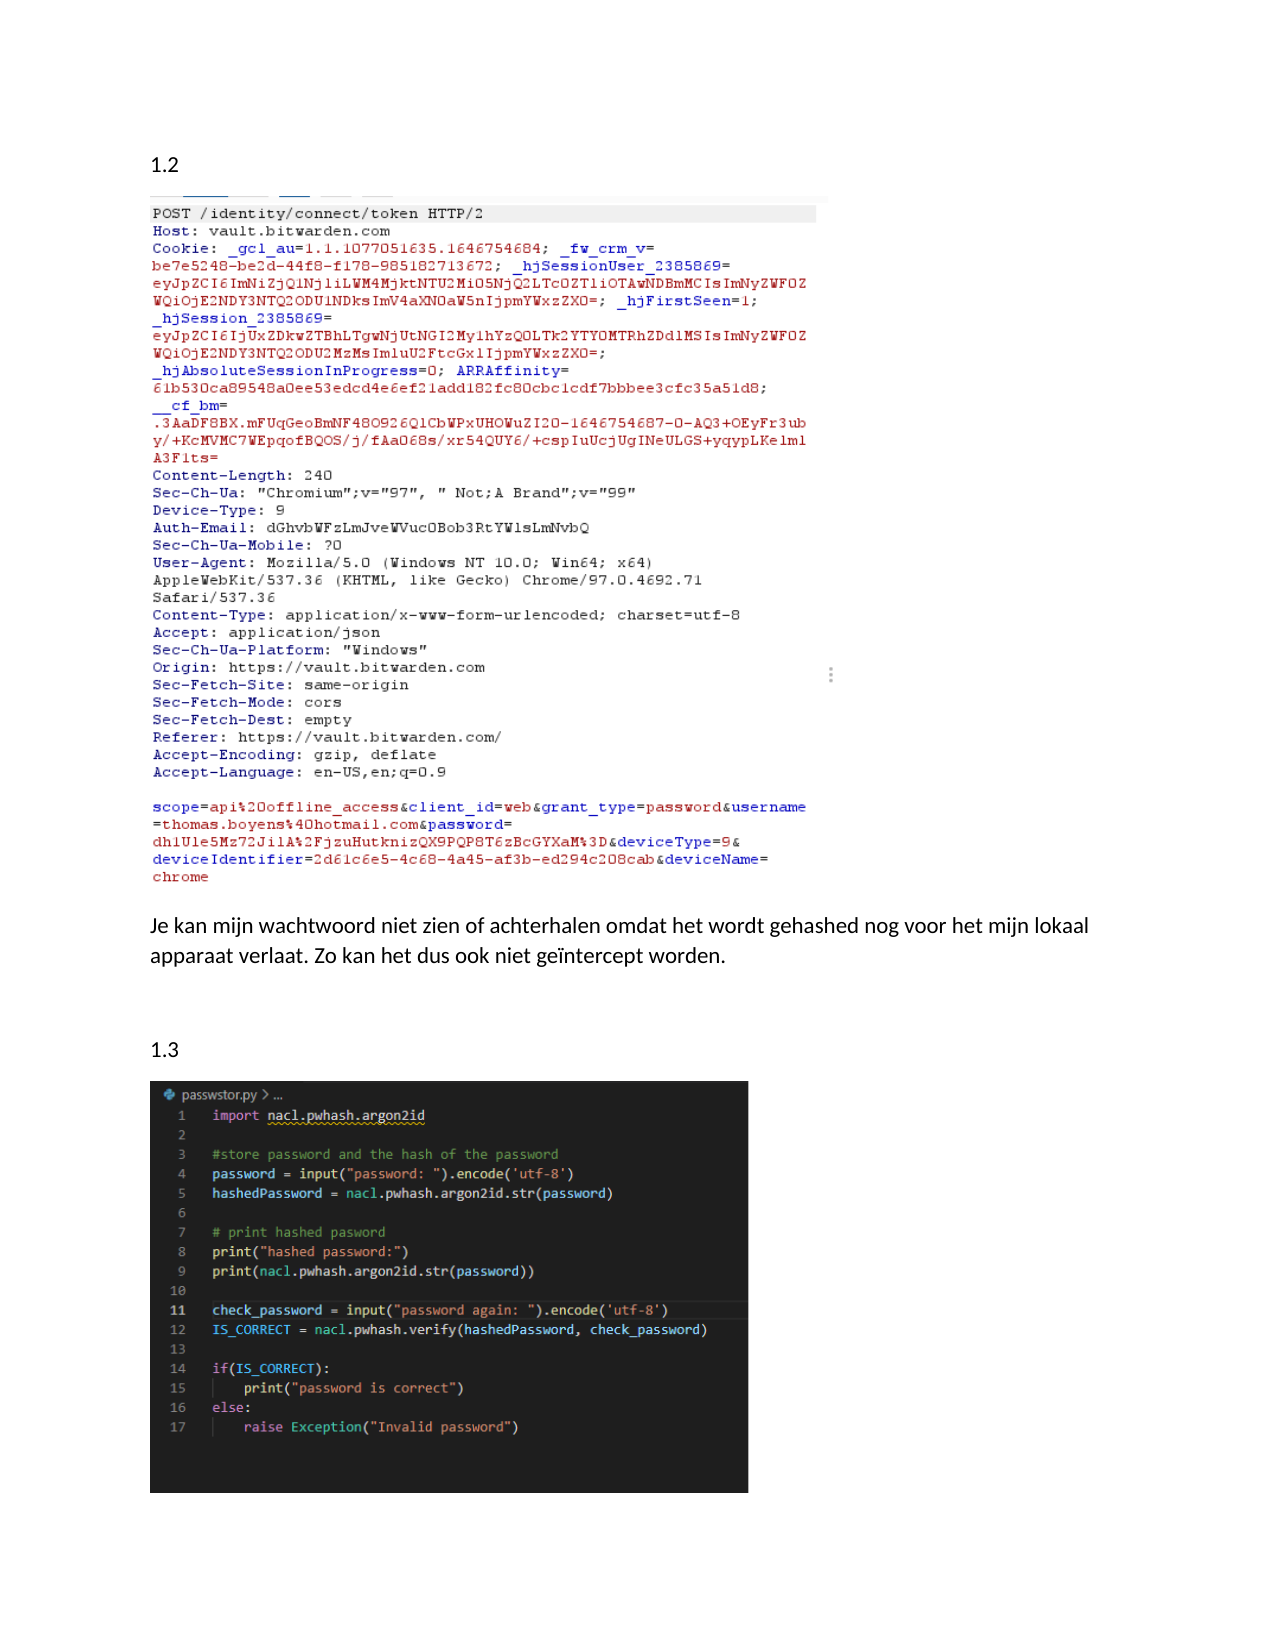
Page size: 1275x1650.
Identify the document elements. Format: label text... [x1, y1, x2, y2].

picture [150, 1081, 749, 1493]
text Je kan mijn wachtwoord niet zien of achterhalen omdat het wordt gehashed nog voor het mijn lokaal apparaat verlaat. Zo kan het dus ook niet geïntercept worden. [150, 911, 1125, 969]
picture [150, 196, 834, 893]
text 1.2 [150, 150, 1125, 178]
text 1.3 [150, 1035, 1125, 1063]
